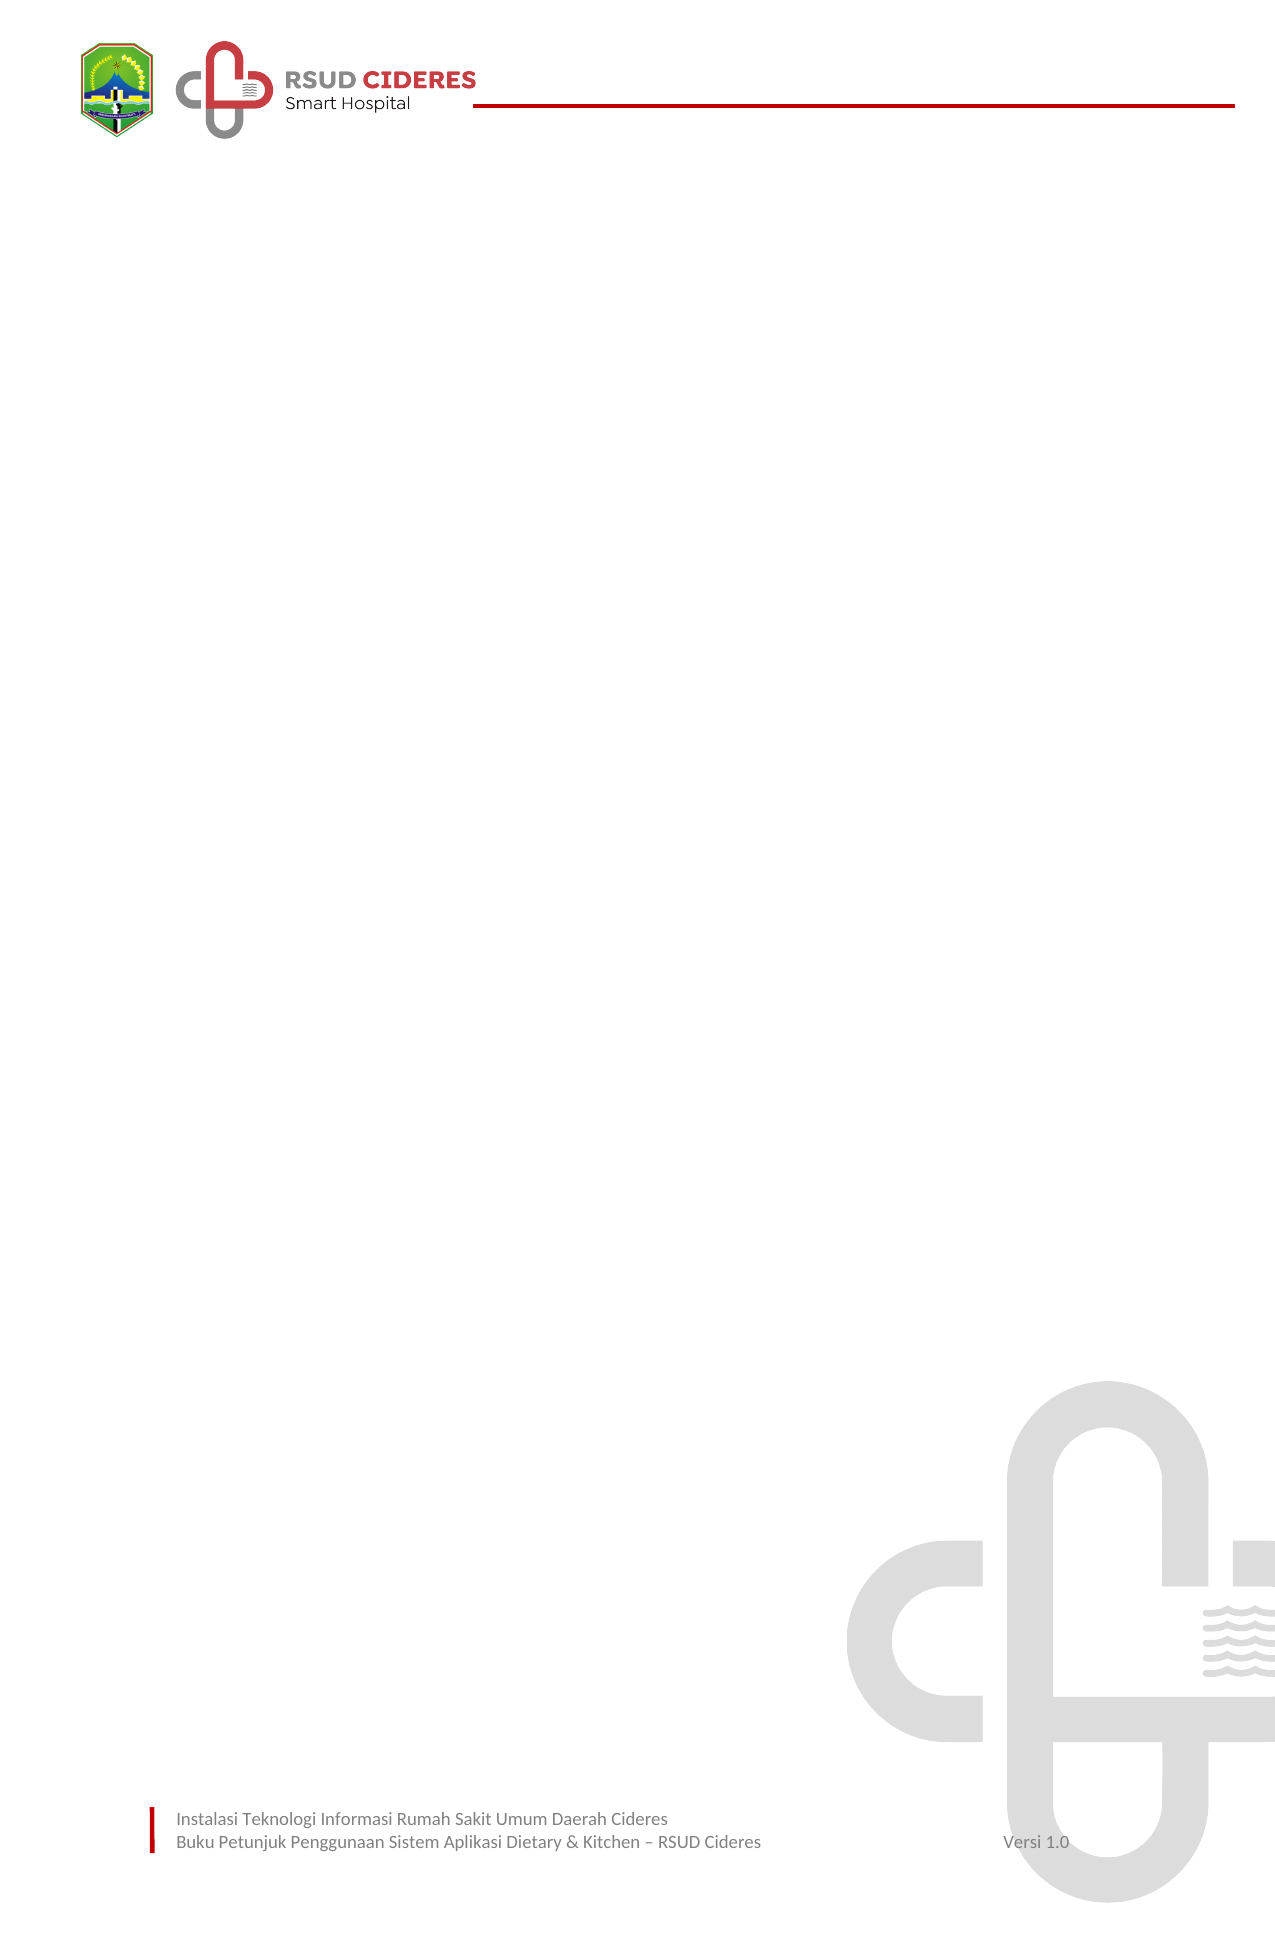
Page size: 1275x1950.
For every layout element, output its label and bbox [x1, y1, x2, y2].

picture [846, 1381, 1275, 1903]
picture [80, 41, 476, 139]
